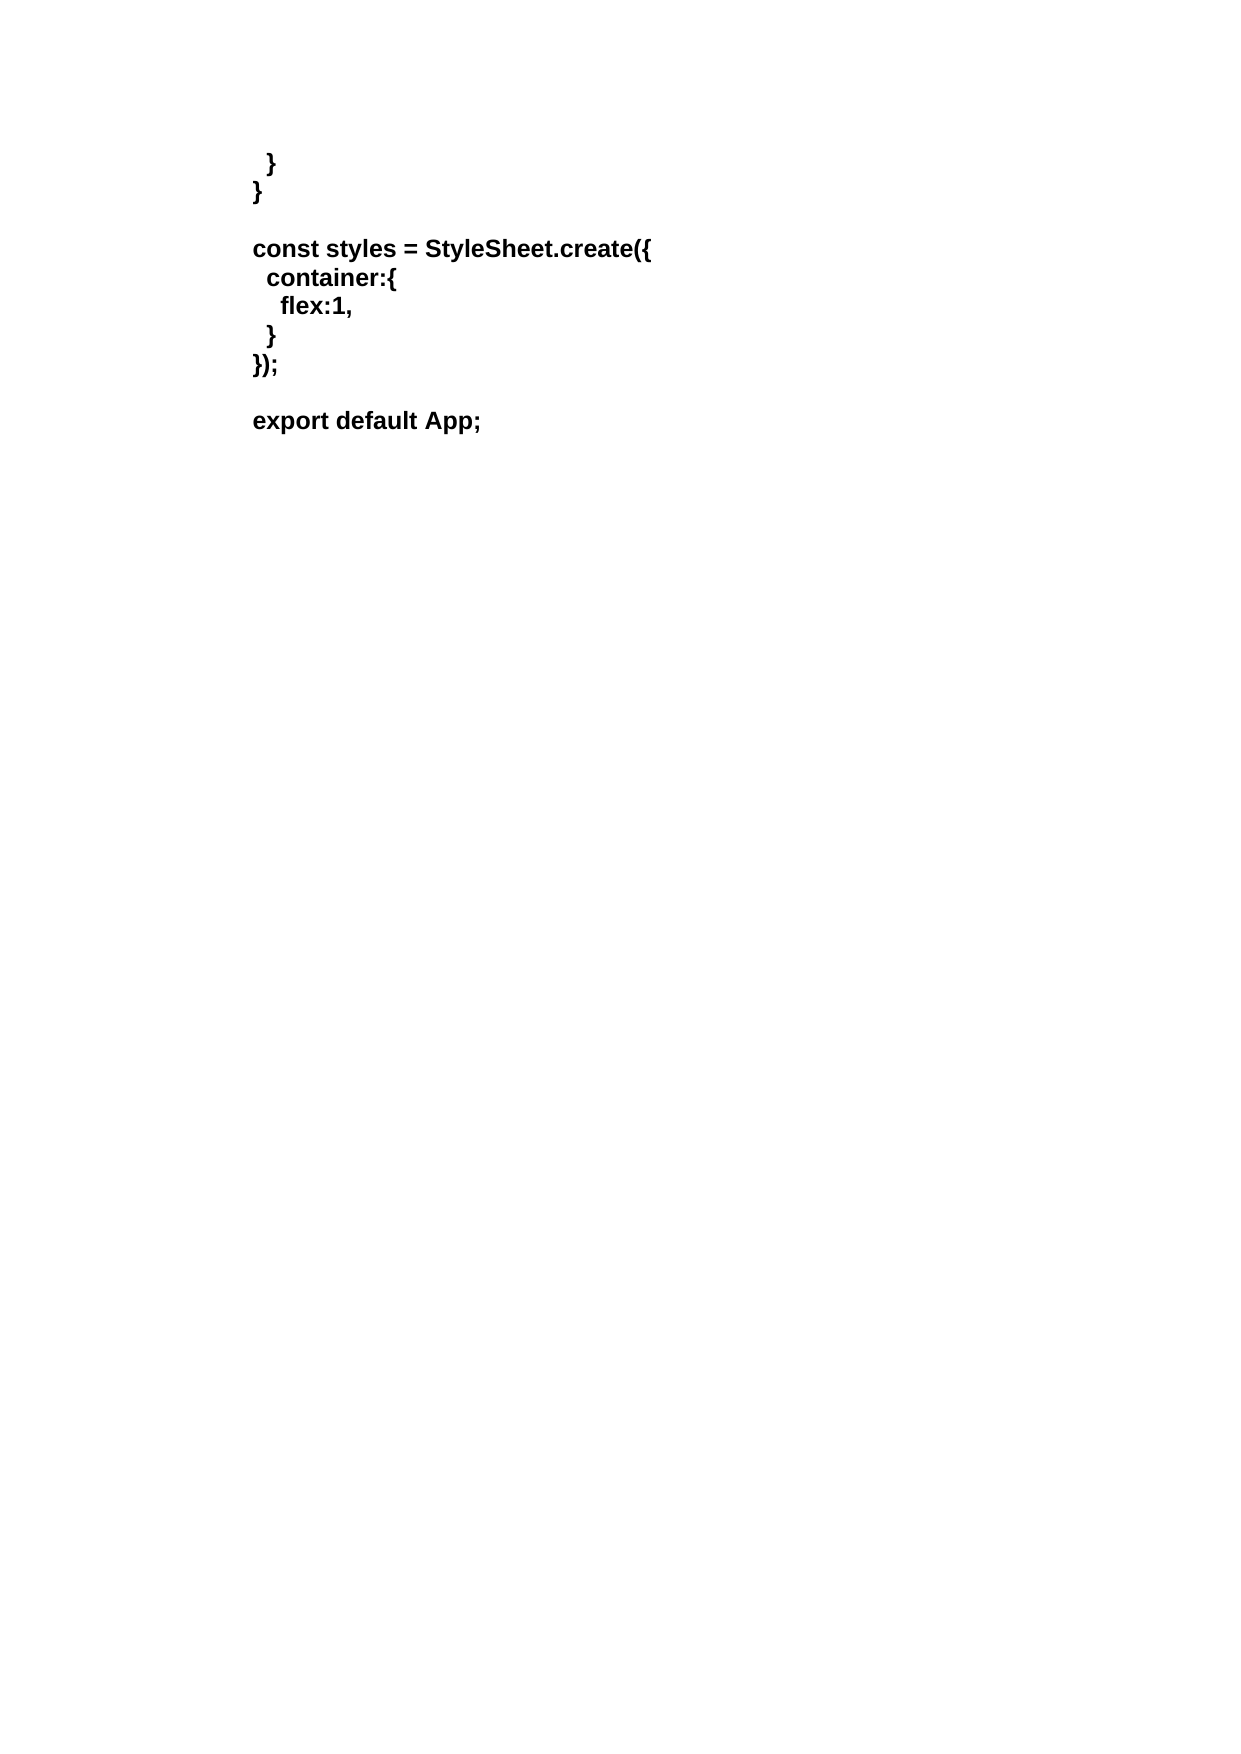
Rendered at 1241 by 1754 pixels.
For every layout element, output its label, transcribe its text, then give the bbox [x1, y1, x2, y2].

text flex:1, [252, 291, 1063, 320]
text }); [252, 349, 1063, 378]
text export default App; [252, 406, 1063, 435]
text } [252, 148, 1063, 176]
text container:{ [252, 263, 1063, 291]
text } [252, 176, 1063, 205]
text const styles = StyleSheet.create({ [252, 234, 1063, 263]
text } [252, 320, 1063, 349]
